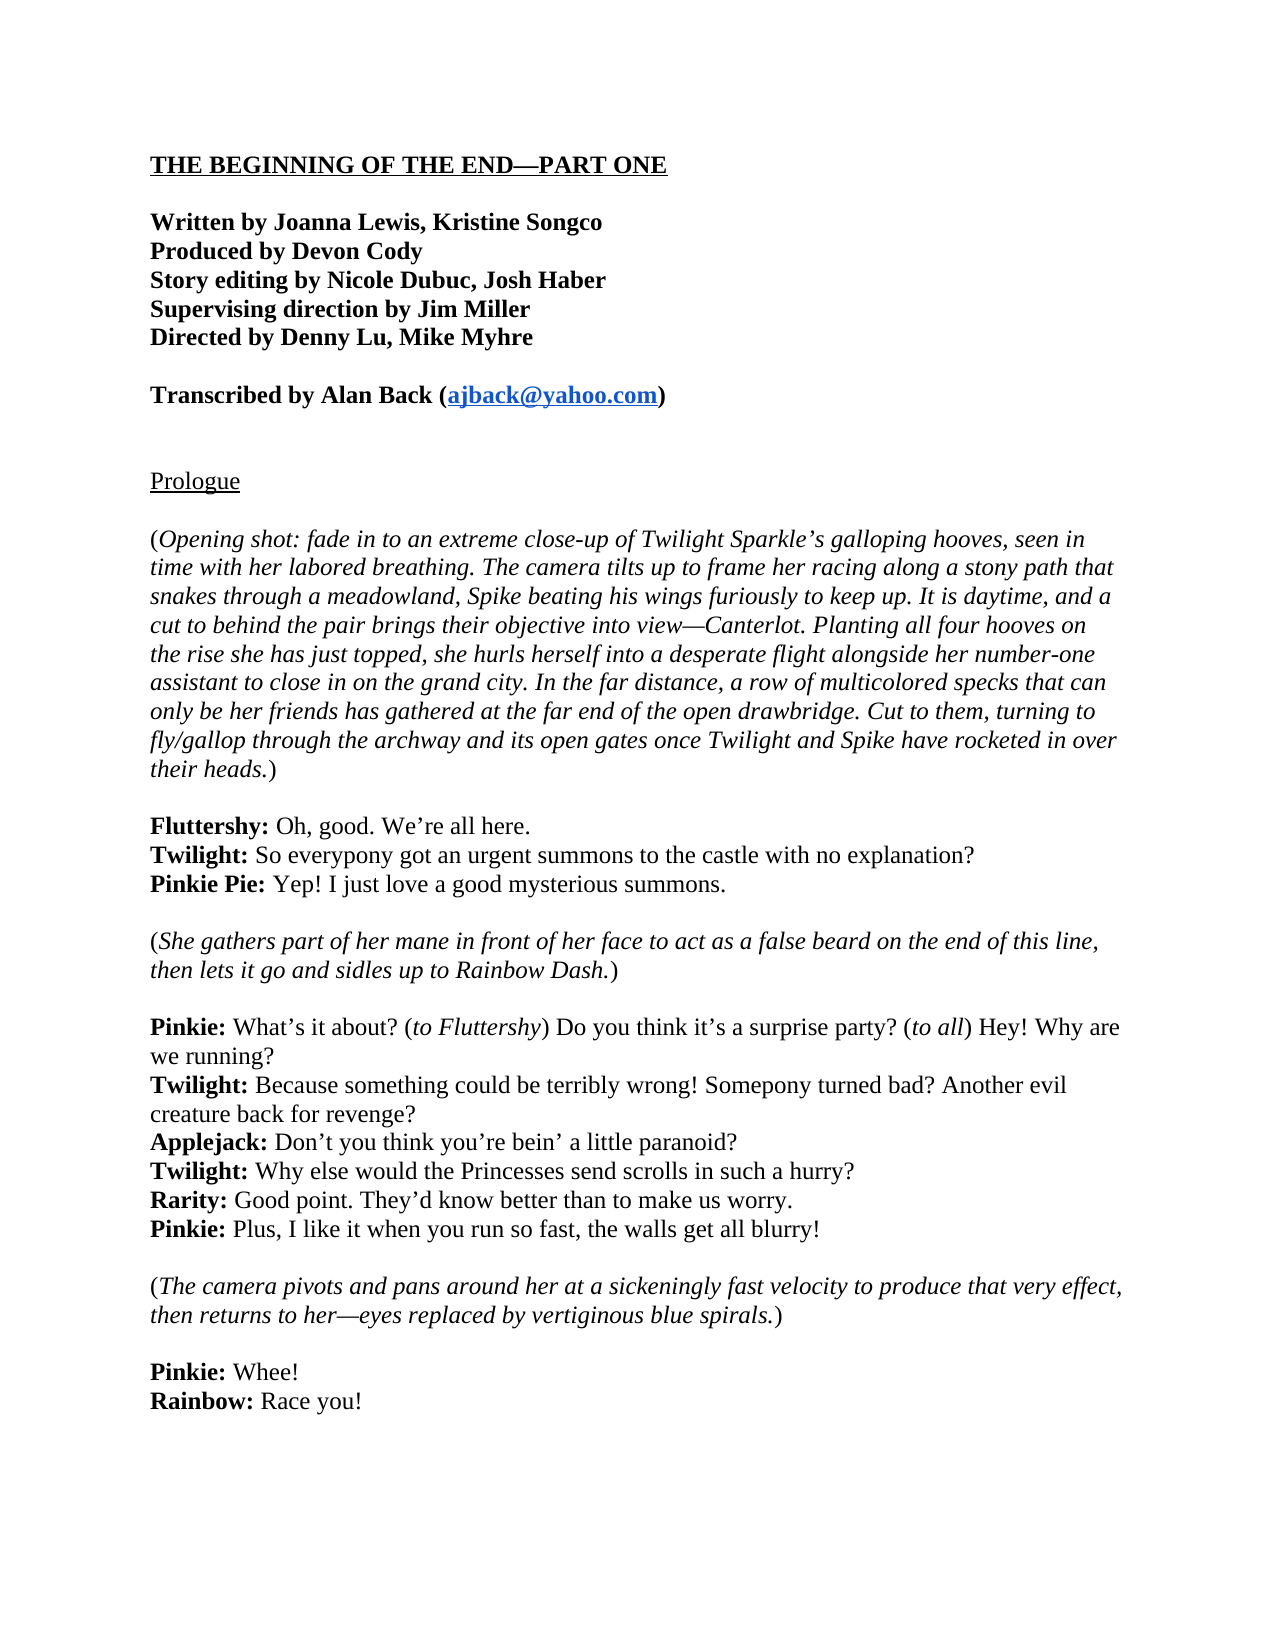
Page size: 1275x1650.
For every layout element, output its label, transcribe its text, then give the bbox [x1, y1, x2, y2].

text Story editing by Nicole Dubuc, Josh Haber [150, 265, 1125, 294]
text (The camera pivots and pans around her at a sickeningly fast velocity to produce that very effect, then returns to her—eyes replaced by vertiginous blue spirals.) [150, 1271, 1125, 1329]
text Rarity: Good point. They’d know better than to make us worry. [150, 1185, 1125, 1214]
text (She gathers part of her mane in front of her face to act as a false beard on the end of this line, then lets it go and sidles up to Rainbow Dash.) [150, 926, 1125, 984]
text Fluttershy: Oh, good. We’re all here. [150, 811, 1125, 840]
text Transcribed by Alan Back (ajback@yahoo.com) [150, 380, 1125, 409]
text Pinkie: What’s it about? (to Fluttershy) Do you think it’s a surprise party? (to all) Hey! Why are we running? [150, 1012, 1125, 1070]
text Pinkie: Plus, I like it when you run so fast, the walls get all blurry! [150, 1214, 1125, 1242]
text Written by Joanna Lewis, Kristine Songco [150, 207, 1125, 236]
text Supervising direction by Jim Miller [150, 294, 1125, 322]
text Pinkie Pie: Yep! I just love a good mysterious summons. [150, 869, 1125, 897]
text Rainbow: Race you! [150, 1386, 1125, 1415]
text Twilight: Because something could be terribly wrong! Somepony turned bad? Another evil creature back for revenge? [150, 1070, 1125, 1127]
text (Opening shot: fade in to an extreme close-up of Twilight Sparkle’s galloping hooves, seen in time with her labored breathing. The camera tilts up to frame her racing along a stony path that snakes through a meadowland, Spike beating his wings furiously to keep up. It is daytime, and a cut to behind the pair brings their objective into view—Canterlot. Planting all four hooves on the rise she has just topped, she hurls herself into a desperate flight alongside her number-one assistant to close in on the grand city. In the far distance, a row of multicolored specks that can only be her friends has gathered at the far end of the open drawbridge. Cut to them, turning to fly/gallop through the archway and its open gates once Twilight and Spike have rocketed in over their heads.) [150, 524, 1125, 782]
text THE BEGINNING OF THE END—PART ONE [150, 150, 1125, 179]
text Applejack: Don’t you think you’re bein’ a little paranoid? [150, 1127, 1125, 1156]
text Produced by Devon Cody [150, 236, 1125, 265]
text Pinkie: Whee! [150, 1357, 1125, 1386]
text Twilight: So everypony got an urgent summons to the castle with no explanation? [150, 840, 1125, 869]
text Twilight: Why else would the Princesses send scrolls in such a hurry? [150, 1156, 1125, 1185]
text Directed by Denny Lu, Mike Myhre [150, 322, 1125, 351]
text Prologue [150, 466, 1125, 495]
